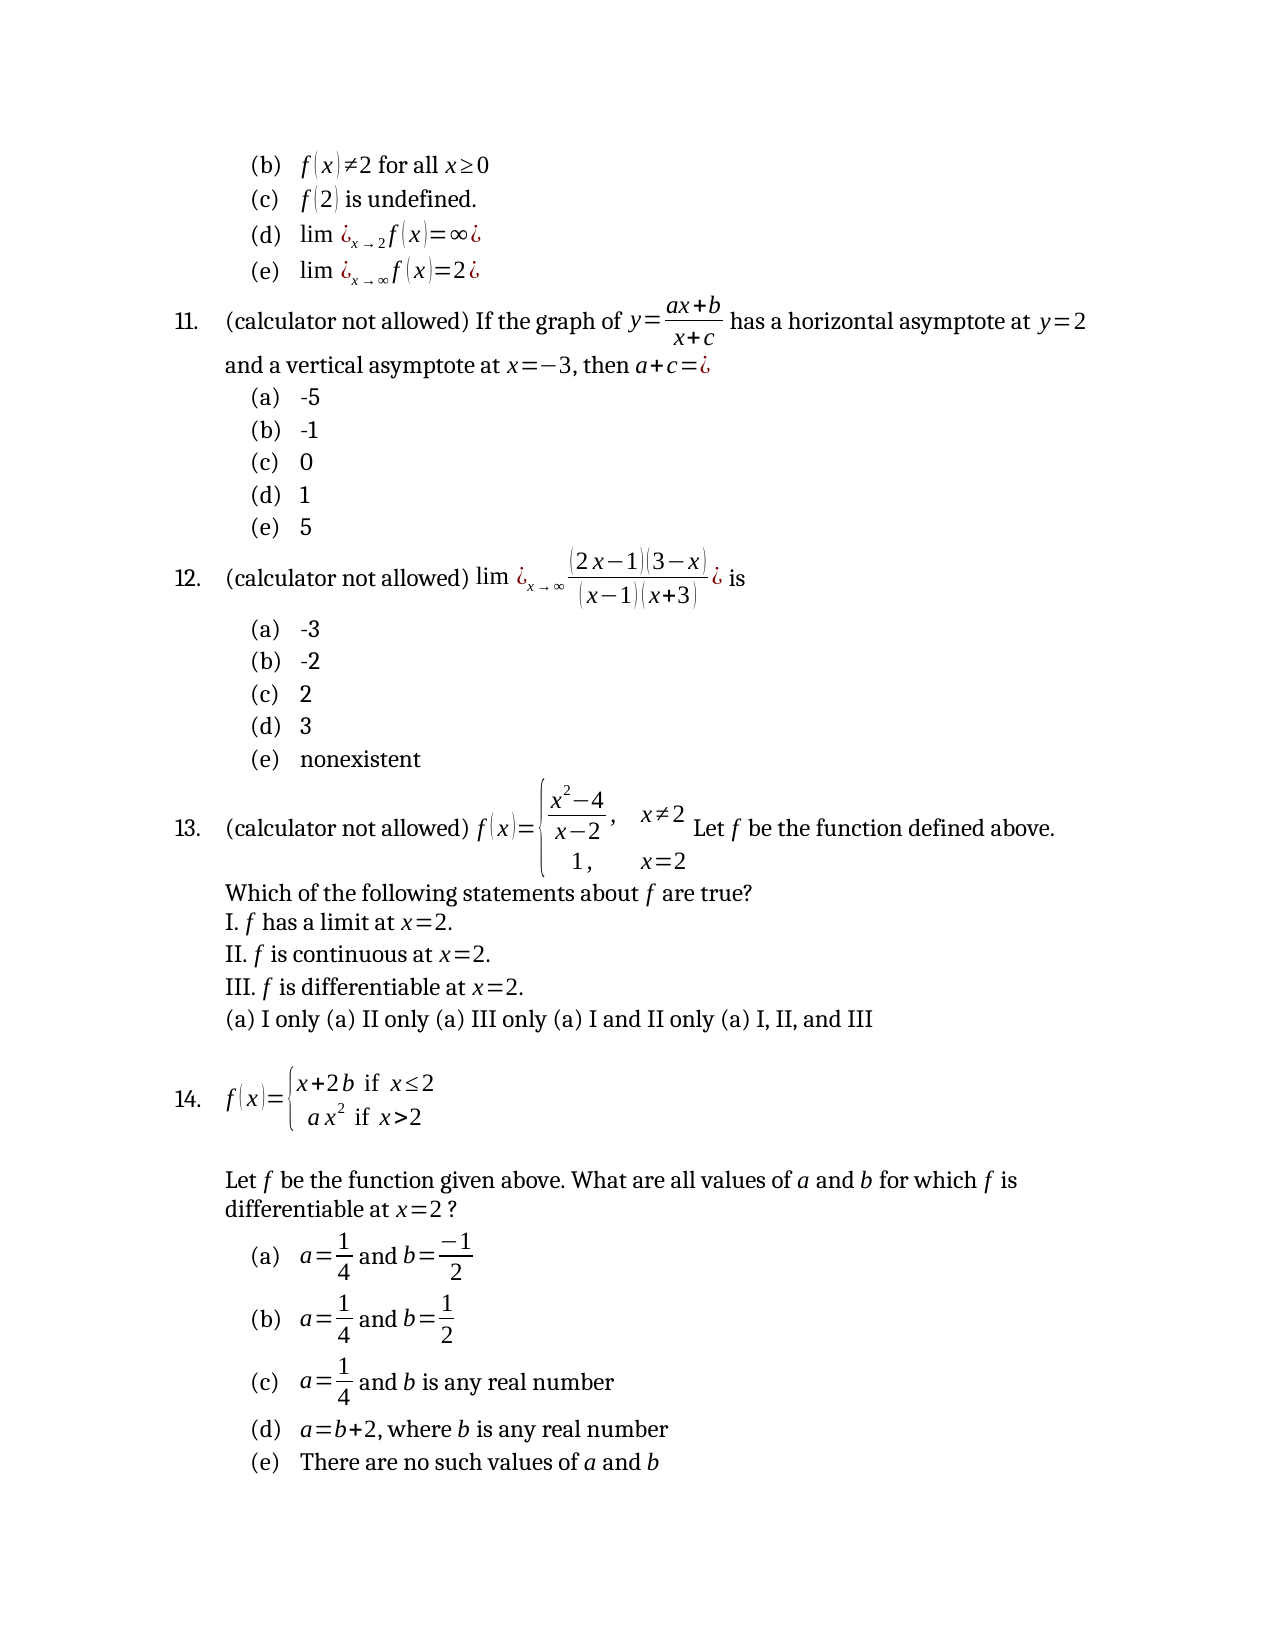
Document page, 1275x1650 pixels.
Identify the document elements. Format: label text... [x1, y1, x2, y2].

list -5 [250, 383, 1125, 412]
list -1 [250, 416, 1125, 444]
list There are no such values of and [250, 1448, 1125, 1477]
list 3 [250, 712, 1125, 741]
list (calculator not allowed) is [175, 546, 1125, 611]
list 5 [250, 513, 1125, 542]
list and [250, 1290, 1125, 1349]
text Let be the function given above. What are all values of and for which is differentiable at ? [225, 1166, 1125, 1223]
list nonexistent [250, 744, 1125, 773]
list -2 [250, 647, 1125, 676]
text III. is differentiable at . [225, 972, 1125, 1001]
list 1 [250, 481, 1125, 509]
text II. is continuous at . [225, 940, 1125, 969]
text (a) I only (a) II only (a) III only (a) I and II only (a) I, II, and III [225, 1005, 1125, 1062]
list , where is any real number [250, 1415, 1125, 1444]
list 2 [250, 679, 1125, 708]
list and [250, 1227, 1125, 1286]
list -3 [250, 614, 1125, 643]
list is undefined. [250, 184, 1125, 215]
list 0 [250, 448, 1125, 477]
list for all [250, 150, 1125, 181]
list and is any real number [250, 1353, 1125, 1412]
list (calculator not allowed) If the graph of has a horizontal asymptote at and a vertical asymptote at , then [175, 292, 1125, 379]
list (calculator not allowed) Let be the function defined above. Which of the following statements about are true? I. has a limit at . [175, 777, 1125, 936]
